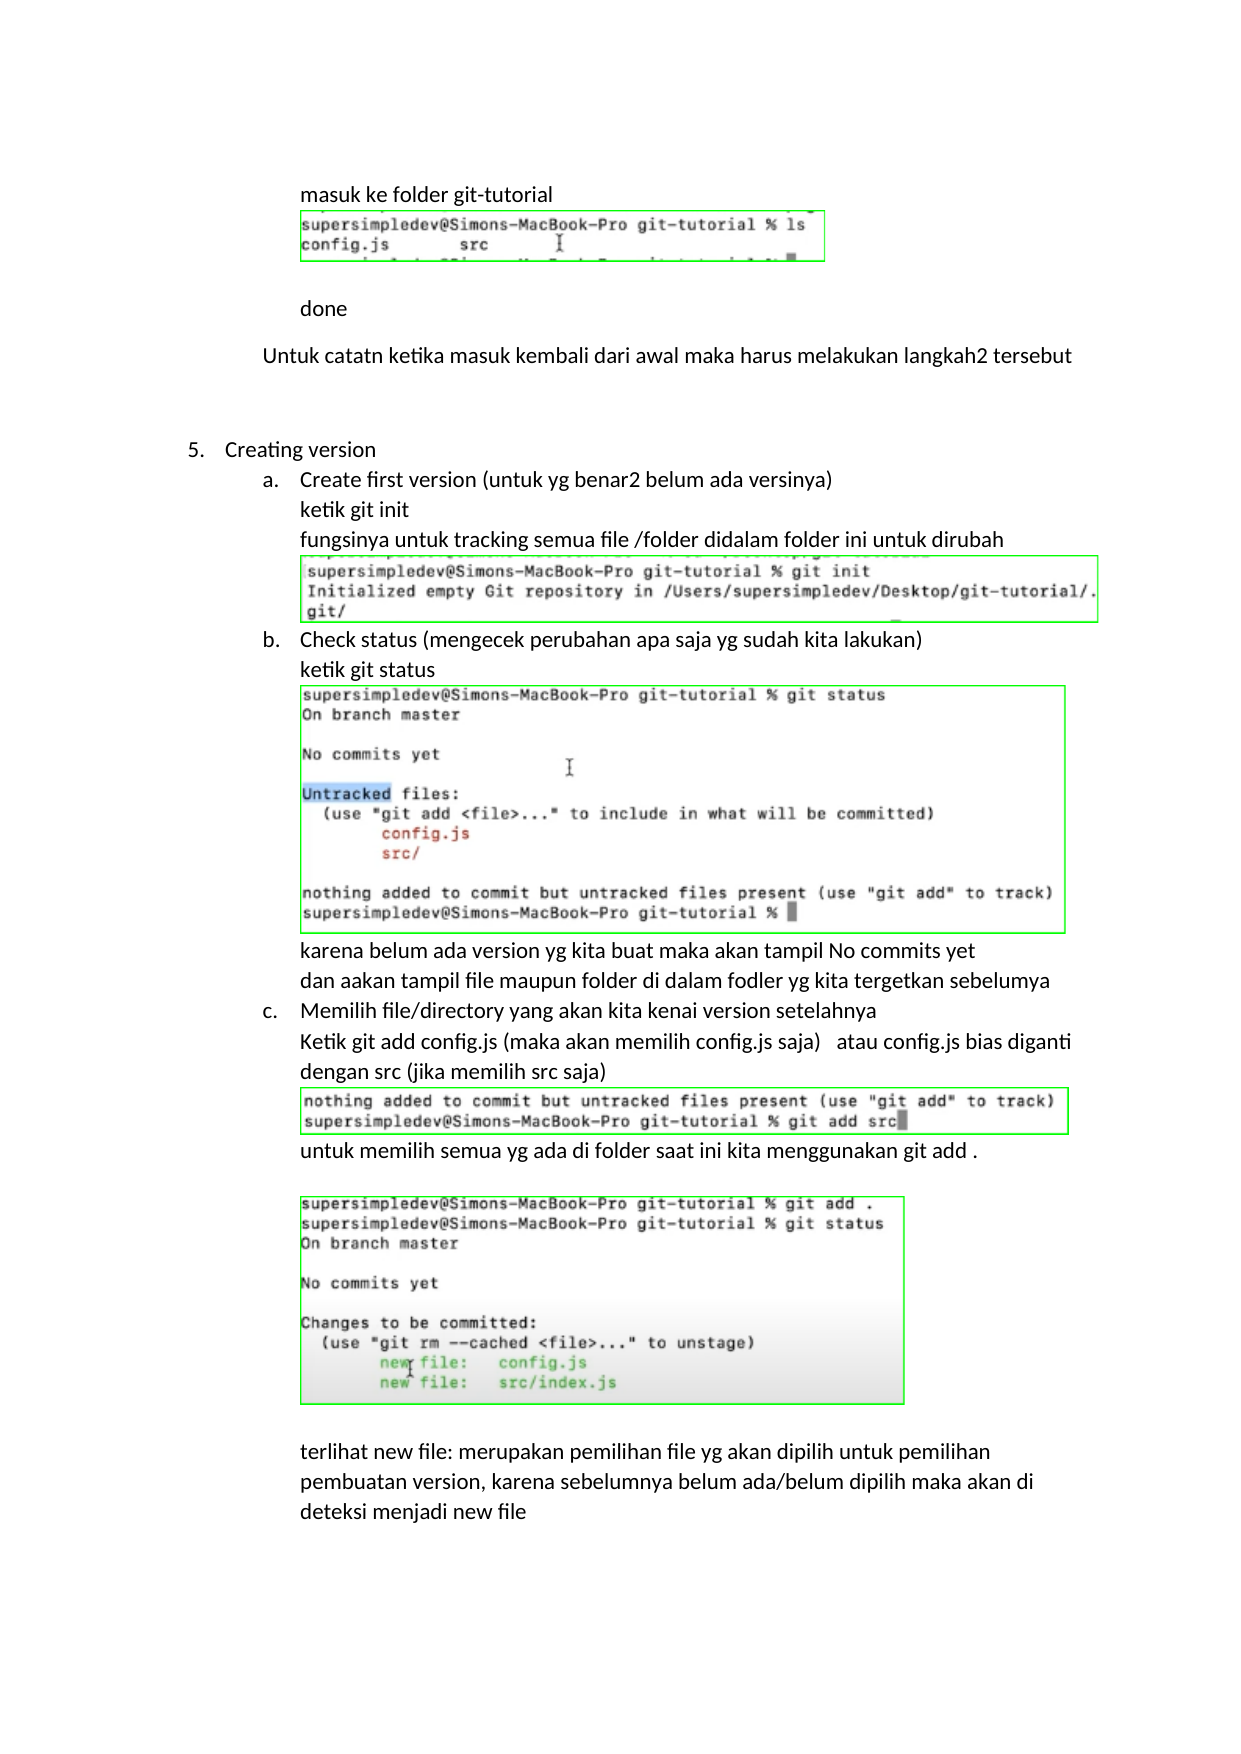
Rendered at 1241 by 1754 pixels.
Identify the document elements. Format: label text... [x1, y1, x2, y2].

picture [300, 1087, 1069, 1135]
picture [300, 210, 826, 262]
picture [300, 1196, 905, 1405]
picture [300, 685, 1066, 934]
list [262, 150, 1090, 322]
list Memilih file/directory yang akan kita kenai version setelahnya [262, 997, 1090, 1025]
text Untuk catatn ketika masuk kembali dari awal maka harus melakukan langkah2 tersebut [262, 341, 1090, 369]
picture [300, 555, 1099, 623]
list Creating version [187, 435, 1090, 463]
